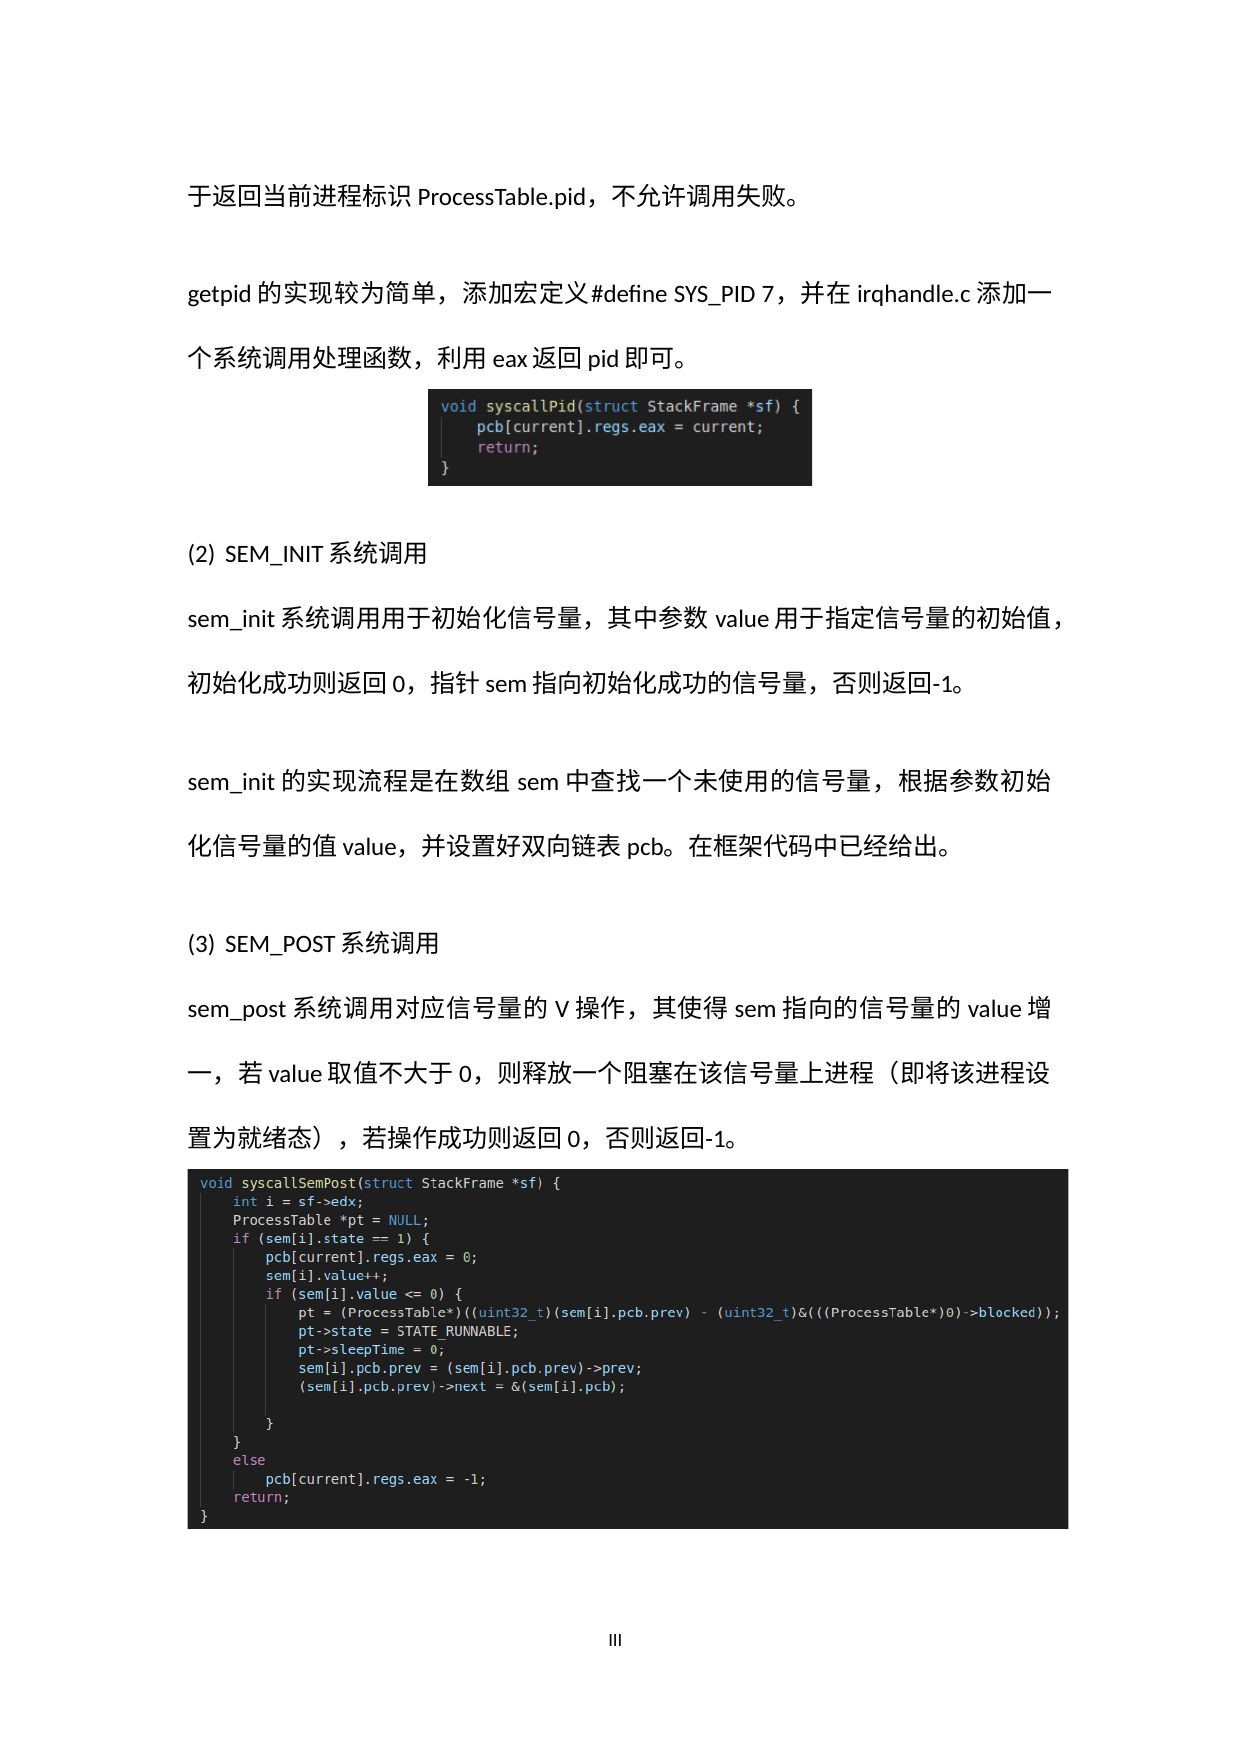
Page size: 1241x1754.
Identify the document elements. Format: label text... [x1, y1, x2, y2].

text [187, 162, 1053, 227]
list SEM_POST系统调用 [187, 909, 1053, 974]
text sem_init的实现流程是在数组sem中查找一个未使用的信号量，根据参数初始化信号量的值value，并设置好双向链表pcb。在框架代码中已经给出。 [187, 747, 1053, 877]
picture [428, 389, 813, 486]
picture [187, 1169, 1069, 1529]
text getpid的实现较为简单，添加宏定义#define SYS_PID 7，并在irqhandle.c添加一个系统调用处理函数，利用eax返回pid即可。 [187, 259, 1053, 389]
text sem_post系统调用对应信号量的V操作，其使得sem指向的信号量的value增一，若value取值不大于0，则释放一个阻塞在该信号量上进程（即将该进程设置为就绪态），若操作成功则返回0，否则返回-1。 [187, 974, 1053, 1169]
list SEM_INIT系统调用 [187, 519, 1053, 584]
text sem_init系统调用用于初始化信号量，其中参数value用于指定信号量的初始值，初始化成功则返回0，指针sem指向初始化成功的信号量，否则返回-1。 [187, 584, 1053, 714]
